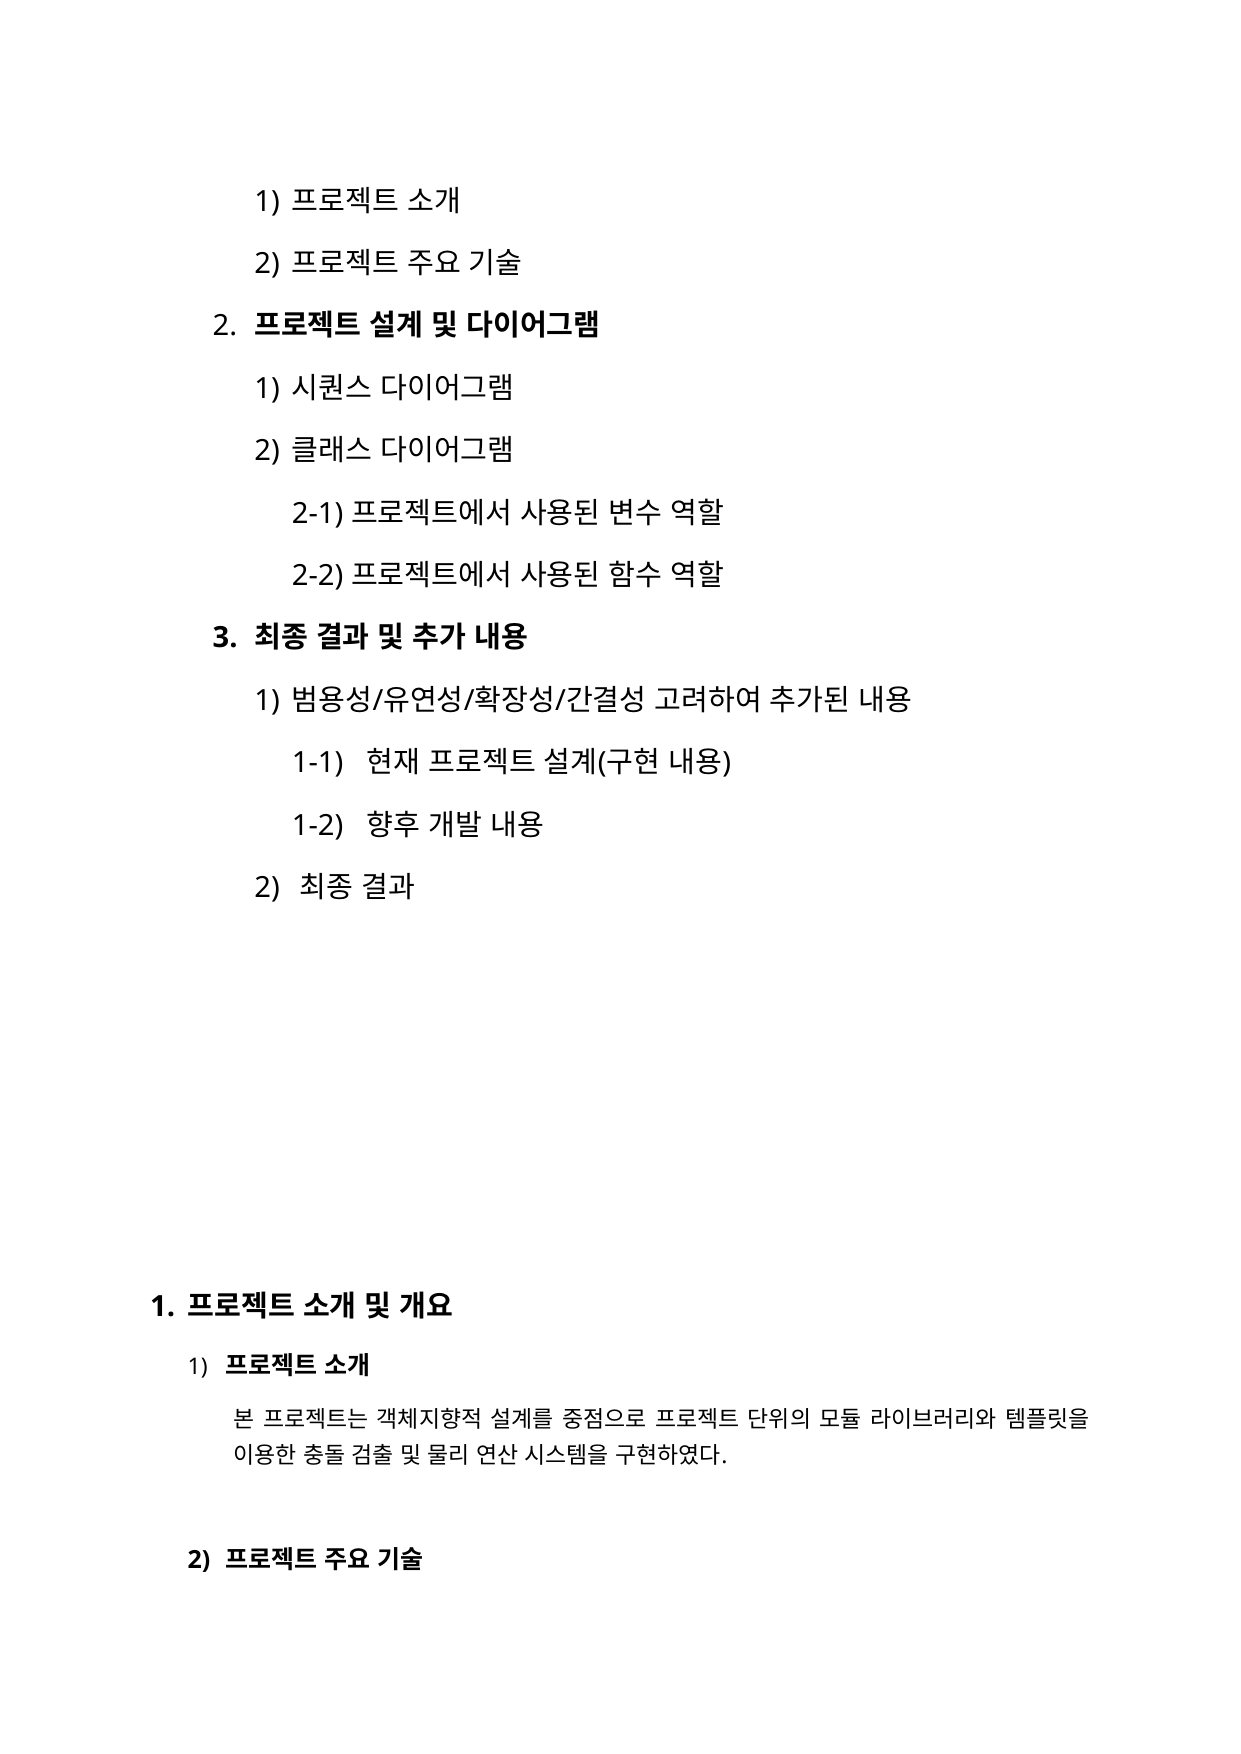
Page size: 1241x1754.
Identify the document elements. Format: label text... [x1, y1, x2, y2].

list 프로젝트 소개 [254, 177, 1090, 219]
list 최종 결과 및 추가 내용 [212, 614, 1090, 656]
list 최종 결과 [254, 863, 1090, 906]
list 프로젝트 주요 기술 [254, 239, 1090, 282]
text 본 프로젝트는 객체지향적 설계를 중점으로 프로젝트 단위의 모듈 라이브러리와 템플릿을 이용한 충돌 검출 및 물리 연산 시스템을 구현하였다. [233, 1401, 1090, 1470]
list 프로젝트 주요 기술 [187, 1540, 1090, 1576]
list 클래스 다이어그램 [254, 427, 1090, 469]
list 범용성/유연성/확장성/간결성 고려하여 추가된 내용 [254, 676, 1090, 719]
list 2-2) 프로젝트에서 사용된 함수 역할 [292, 552, 1090, 594]
list 현재 프로젝트 설계(구현 내용) [292, 739, 1090, 781]
list 프로젝트 설계 및 다이어그램 [212, 302, 1090, 344]
list 시퀀스 다이어그램 [254, 364, 1090, 407]
list 프로젝트 소개 [187, 1345, 1090, 1381]
list 프로젝트 소개 및 개요 [150, 1283, 1090, 1325]
list 2-1) 프로젝트에서 사용된 변수 역할 [292, 489, 1090, 532]
list 향후 개발 내용 [292, 801, 1090, 843]
